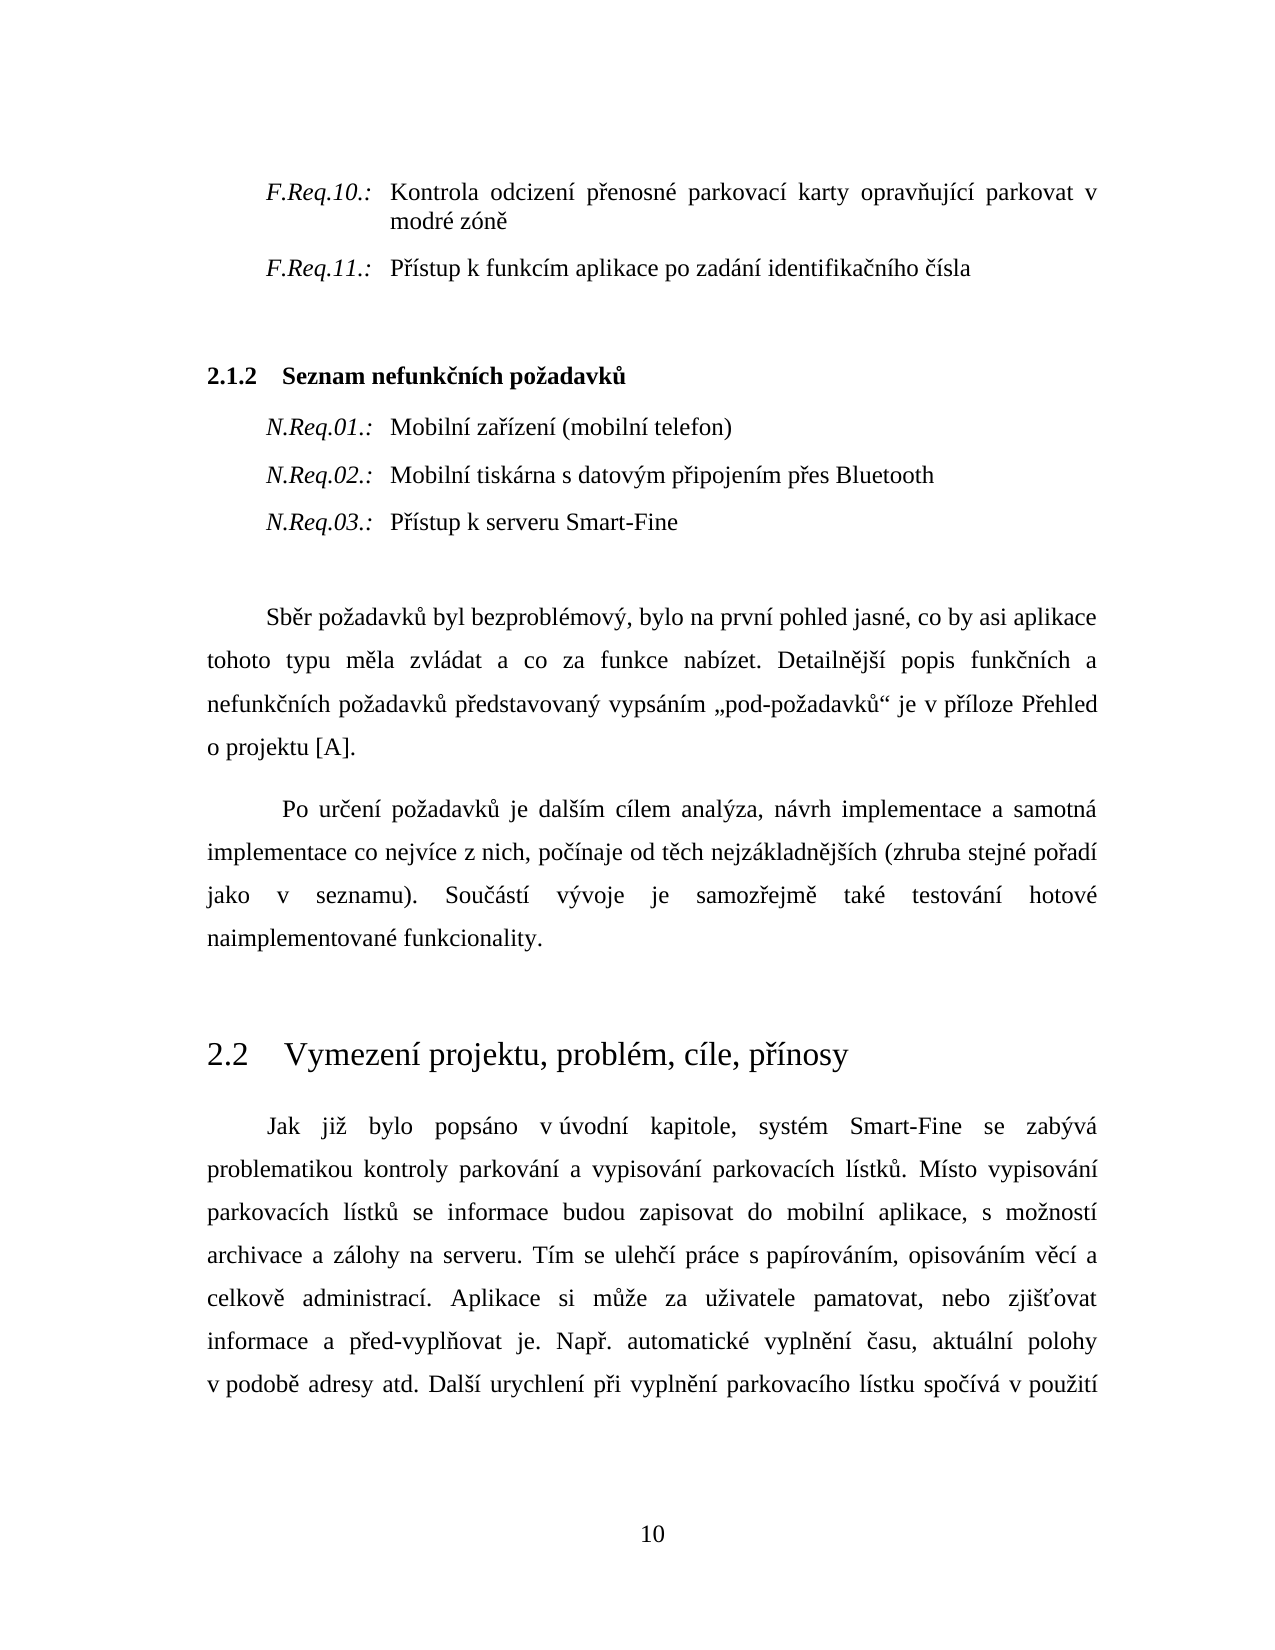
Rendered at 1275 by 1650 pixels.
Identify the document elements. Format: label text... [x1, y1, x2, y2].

list Kontrola odcizení přenosné parkovací karty opravňující parkovat v modré zóně [266, 177, 1098, 235]
subtitle Seznam nefunkčních požadavků [207, 361, 1098, 390]
subtitle Vymezení projektu, problém, cíle, přínosy [207, 1034, 1098, 1073]
list Mobilní tiskárna s datovým připojením přes Bluetooth [266, 460, 1098, 489]
list Mobilní zařízení (mobilní telefon) [266, 412, 1098, 441]
list Přístup k funkcím aplikace po zadání identifikačního čísla [266, 253, 1098, 282]
list Přístup k serveru Smart-Fine [266, 507, 1098, 536]
text Sběr požadavků byl bezproblémový, bylo na první pohled jasné, co by asi aplikace tohoto typu měla zvládat a co za funkce nabízet. Detailnější popis funkčních a nefunkčních požadavků představovaný vypsáním „pod-požadavků“ je v příloze Přehled o projektu [A]. [207, 602, 1098, 761]
text Po určení požadavků je dalším cílem analýza, návrh implementace a samotná implementace co nejvíce z nich, počínaje od těch nejzákladnějších (zhruba stejné pořadí jako v seznamu). Součástí vývoje je samozřejmě také testování hotové naimplementované funkcionality. [207, 794, 1098, 952]
